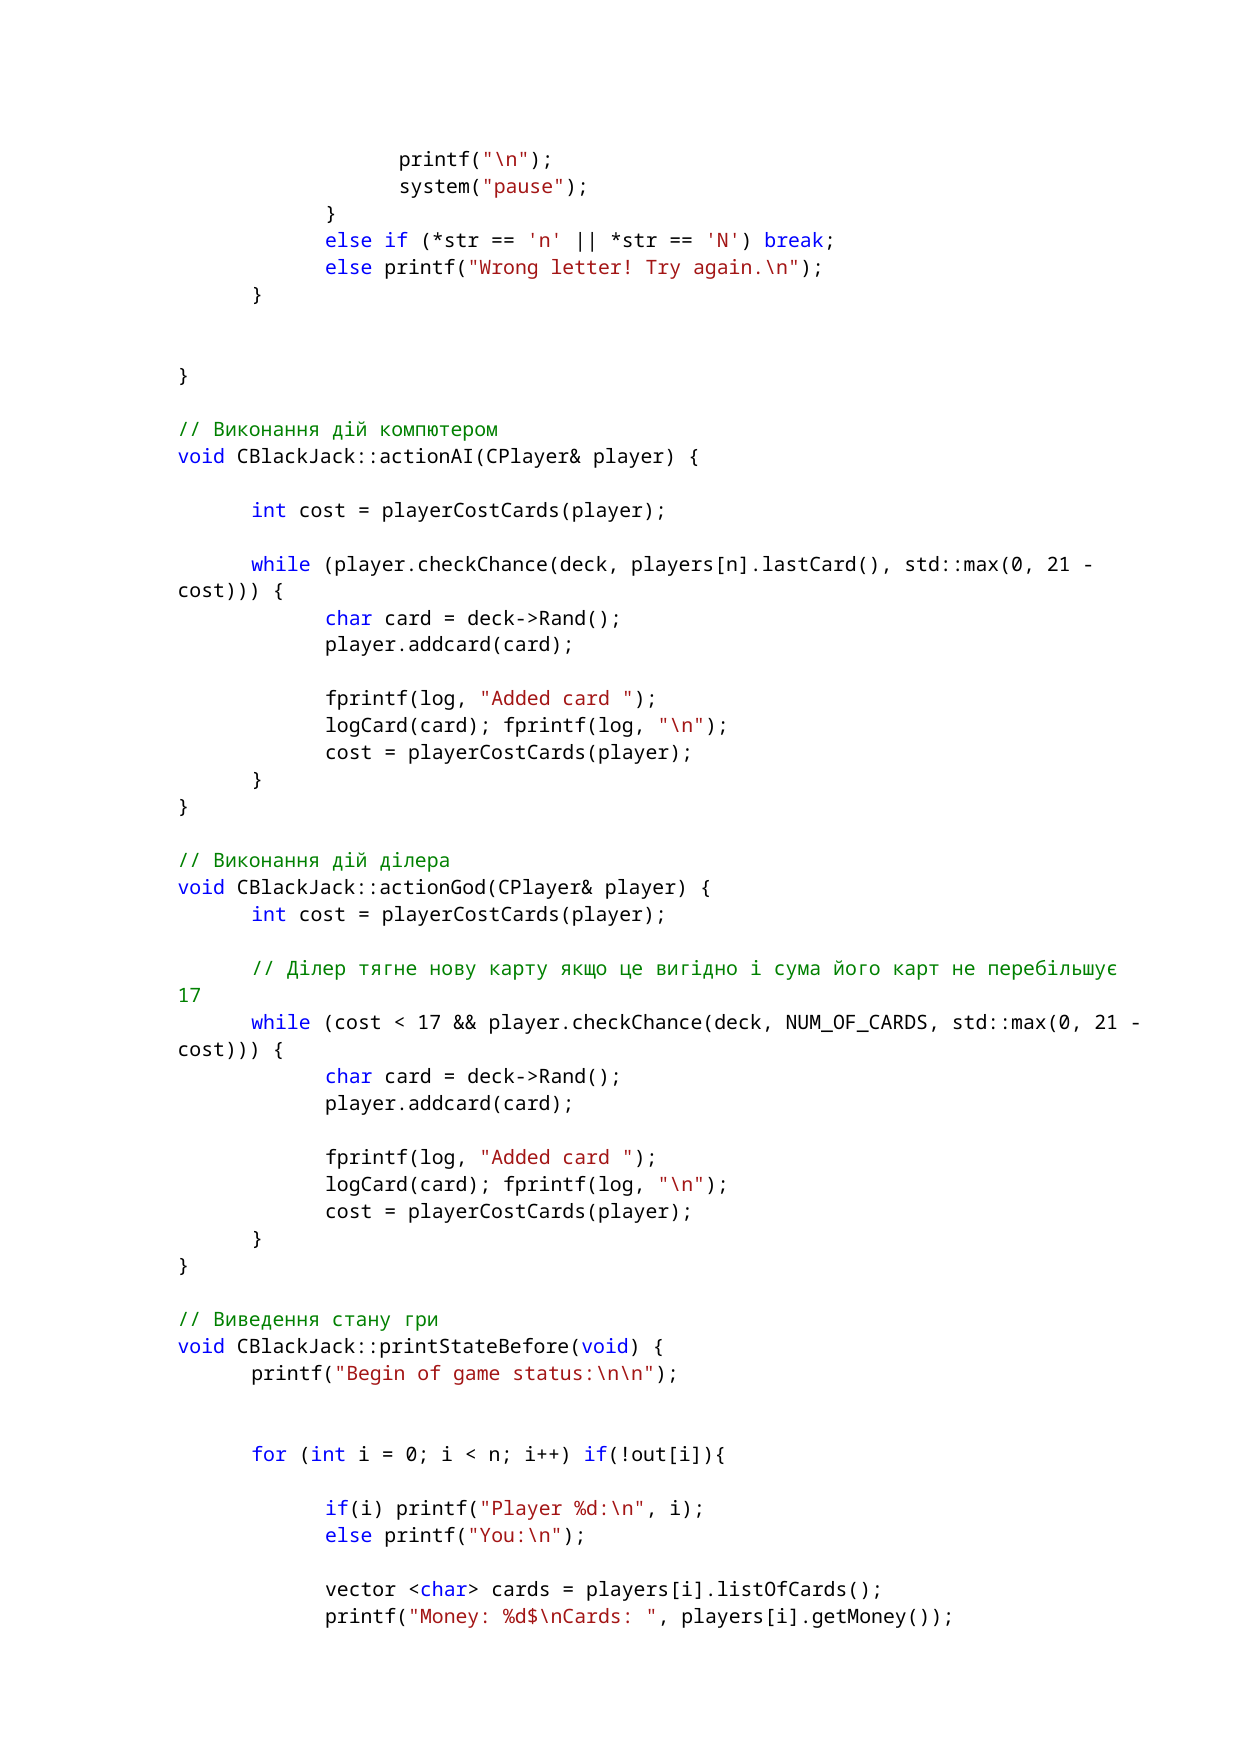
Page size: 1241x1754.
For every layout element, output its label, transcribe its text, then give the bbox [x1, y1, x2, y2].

text char card = deck->Rand(); [177, 1062, 1152, 1089]
text logCard(card); fprintf(log, "\n"); [177, 1170, 1152, 1197]
text } [177, 793, 1152, 819]
text } [177, 361, 1152, 388]
text while (player.checkChance(deck, players[n].lastCard(), std::max(0, 21 - cost))) { [177, 550, 1152, 604]
text int cost = playerCostCards(player); [177, 901, 1152, 927]
text } [177, 199, 1152, 226]
text if(i) printf("Player %d:\n", i); [177, 1494, 1152, 1521]
text void CBlackJack::printStateBefore(void) { [177, 1332, 1152, 1359]
text printf("\n"); [177, 145, 1152, 172]
text vector <char> cards = players[i].listOfCards(); [177, 1575, 1152, 1602]
text else printf("You:\n"); [177, 1521, 1152, 1548]
text printf("Begin of game status:\n\n"); [177, 1359, 1152, 1386]
text cost = playerCostCards(player); [177, 1197, 1152, 1224]
text // Виведення стану гри [177, 1305, 1152, 1332]
text player.addcard(card); [177, 1089, 1152, 1116]
text while (cost < 17 && player.checkChance(deck, NUM_OF_CARDS, std::max(0, 21 - cost))) { [177, 1008, 1152, 1062]
text printf("Money: %d$\nCards: ", players[i].getMoney()); [177, 1602, 1152, 1629]
text cost = playerCostCards(player); [177, 739, 1152, 766]
text } [177, 766, 1152, 793]
text } [177, 1224, 1152, 1251]
text void CBlackJack::actionGod(CPlayer& player) { [177, 873, 1152, 901]
text } [177, 280, 1152, 307]
text player.addcard(card); [177, 631, 1152, 658]
text void CBlackJack::actionAI(CPlayer& player) { [177, 442, 1152, 469]
text logCard(card); fprintf(log, "\n"); [177, 712, 1152, 739]
text // Виконання дій компютером [177, 415, 1152, 442]
text // Ділер тягне нову карту якщо це вигідно і сума його карт не перебільшує 17 [177, 954, 1152, 1008]
text system("pause"); [177, 172, 1152, 199]
text for (int i = 0; i < n; i++) if(!out[i]){ [177, 1440, 1152, 1467]
text char card = deck->Rand(); [177, 604, 1152, 631]
text else if (*str == 'n' || *str == 'N') break; [177, 226, 1152, 253]
text else printf("Wrong letter! Try again.\n"); [177, 253, 1152, 280]
text // Виконання дій ділера [177, 847, 1152, 873]
text fprintf(log, "Added card "); [177, 685, 1152, 712]
text } [177, 1251, 1152, 1278]
text int cost = playerCostCards(player); [177, 496, 1152, 523]
text fprintf(log, "Added card "); [177, 1143, 1152, 1170]
